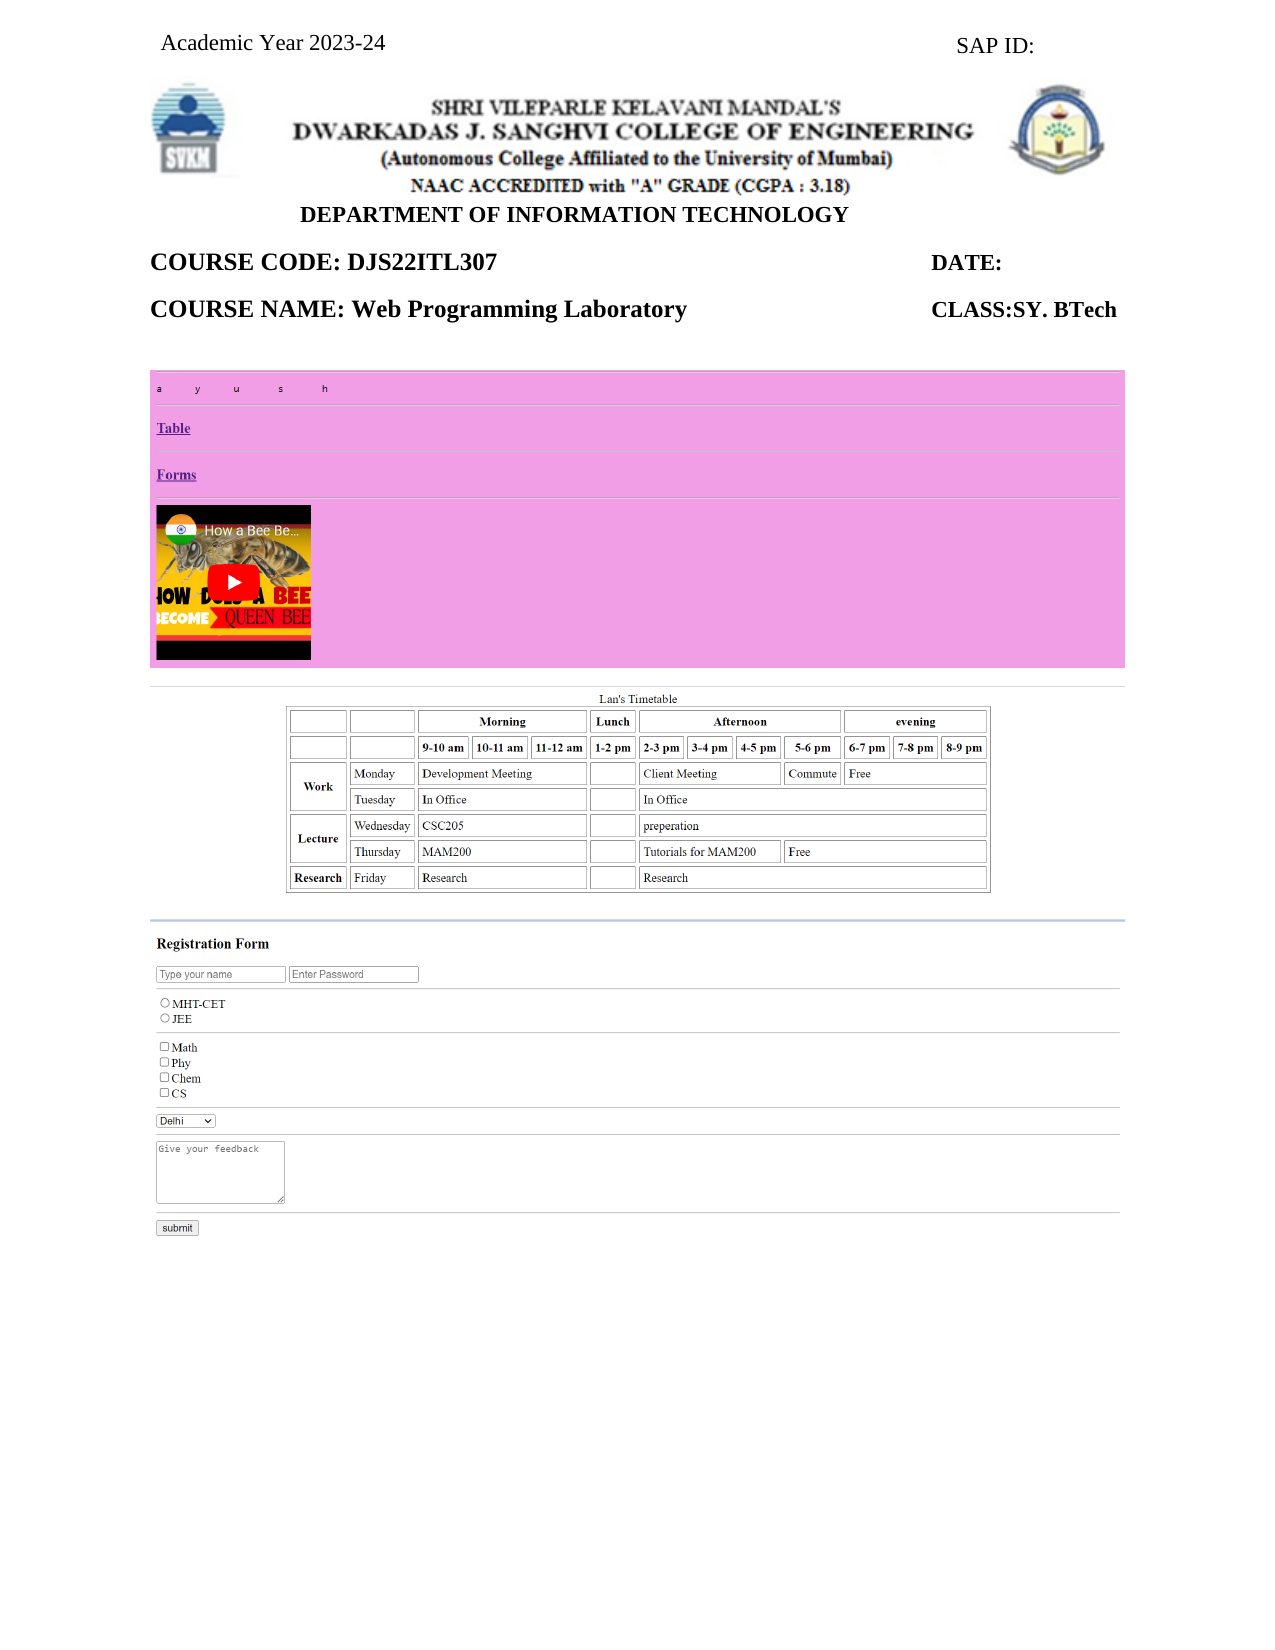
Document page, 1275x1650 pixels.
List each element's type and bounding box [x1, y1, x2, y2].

picture [150, 686, 1125, 901]
picture [150, 370, 1125, 668]
picture [150, 75, 1118, 202]
picture [150, 919, 1125, 1268]
